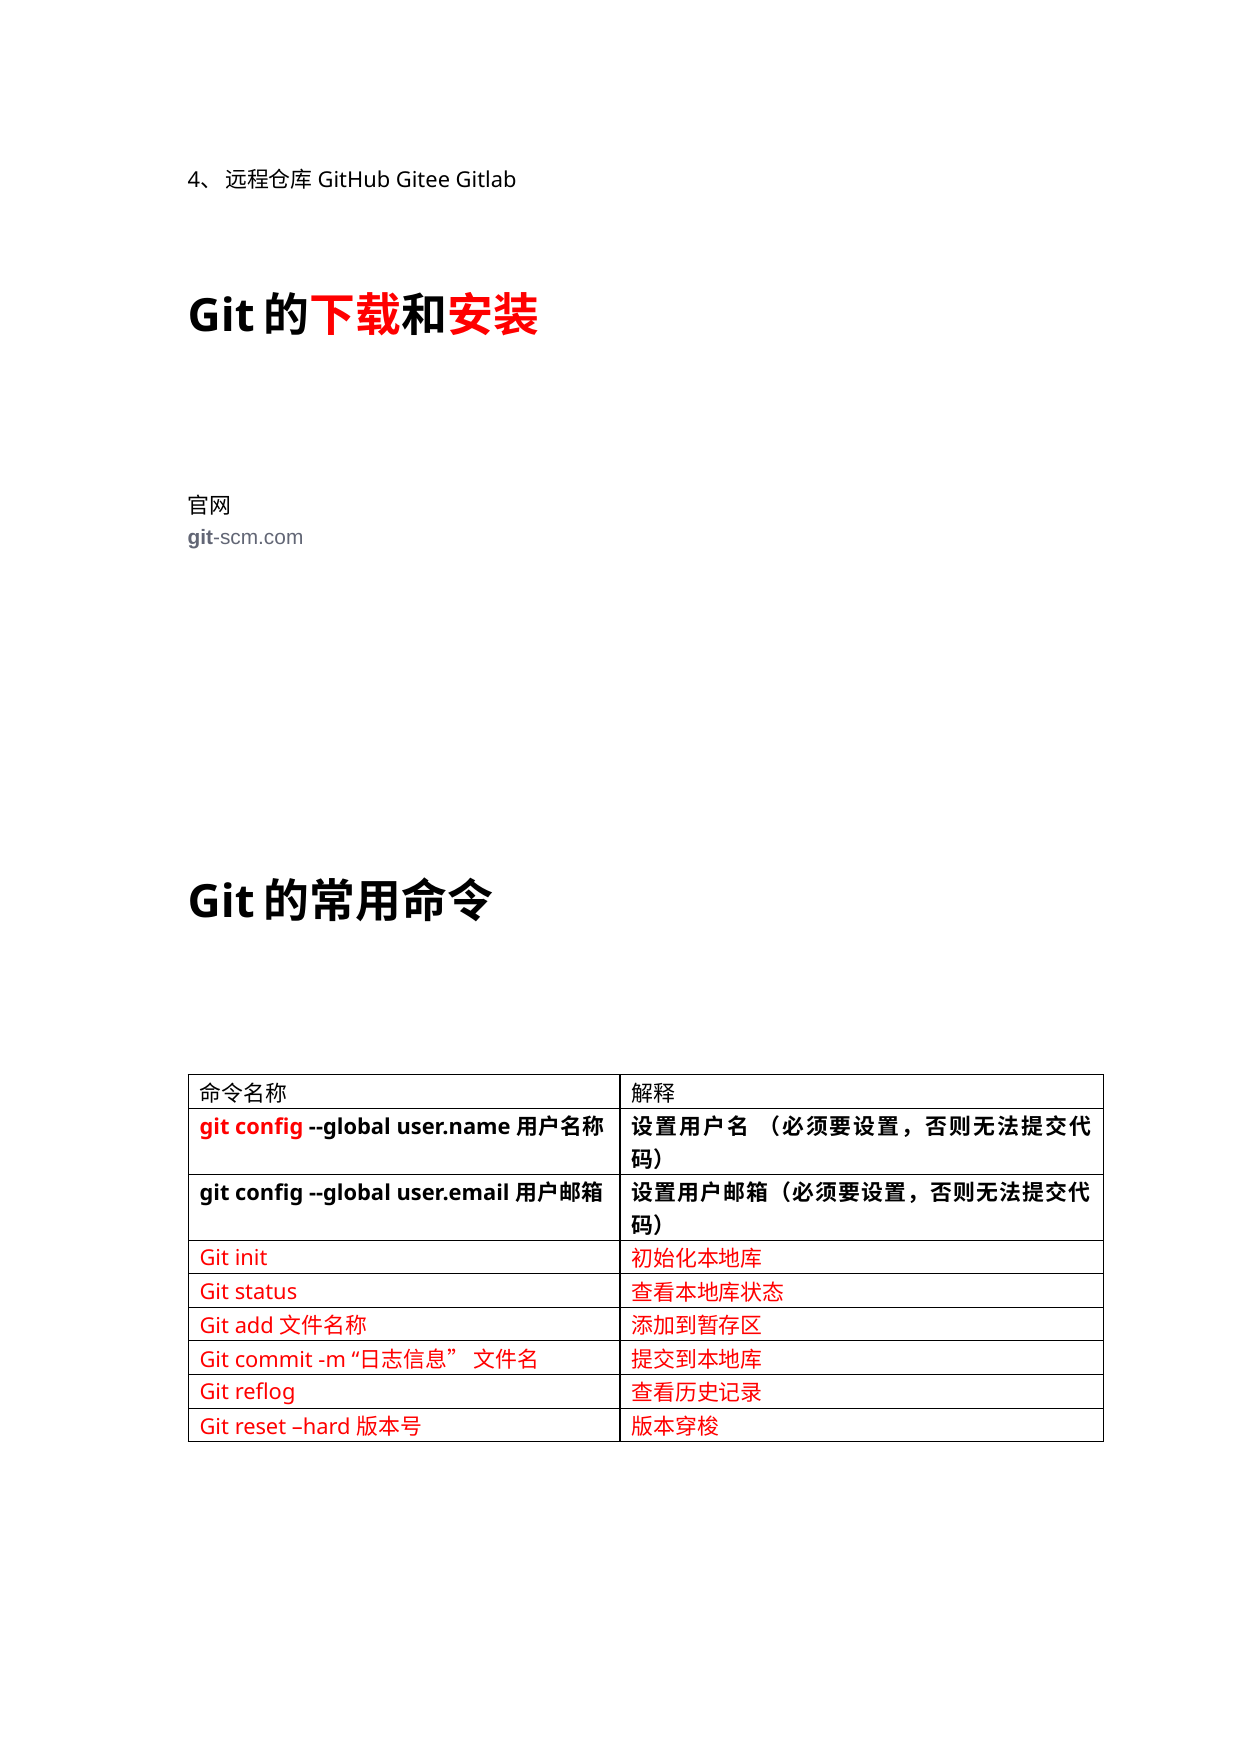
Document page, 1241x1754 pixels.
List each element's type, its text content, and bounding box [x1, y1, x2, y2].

text 官网 [187, 488, 1053, 521]
table_cell Git status [189, 1274, 619, 1307]
table_cell 提交到本地库 [621, 1341, 1103, 1374]
table_cell 设置用户邮箱（必须要设置，否则无法提交代码） [621, 1175, 1103, 1240]
table_cell Git reset –hard 版本号 [189, 1409, 619, 1441]
text git-scm.com [187, 521, 1053, 553]
table_cell 版本穿梭 [621, 1409, 1103, 1441]
table_header 命令名称 [189, 1075, 619, 1108]
table_cell git config --global user.name 用户名称 [189, 1109, 619, 1174]
table_cell git config --global user.email 用户邮箱 [189, 1175, 619, 1240]
subtitle Git的下载和安装 [187, 262, 1053, 360]
subtitle Git的常用命令 [187, 848, 1053, 946]
table_cell Git reflog [189, 1375, 619, 1407]
table_cell Git add 文件名称 [189, 1308, 619, 1340]
list 远程仓库 GitHub Gitee Gitlab [187, 162, 1053, 194]
table_cell 初始化本地库 [621, 1241, 1103, 1273]
table_header 解释 [621, 1075, 1103, 1108]
table_cell 设置用户名 （必须要设置，否则无法提交代码） [621, 1109, 1103, 1174]
table_cell Git commit -m “日志信息” 文件名 [189, 1341, 619, 1374]
table_cell Git init [189, 1241, 619, 1273]
table_cell 查看本地库状态 [621, 1274, 1103, 1307]
table_cell 查看历史记录 [621, 1375, 1103, 1407]
table_cell 添加到暂存区 [621, 1308, 1103, 1340]
